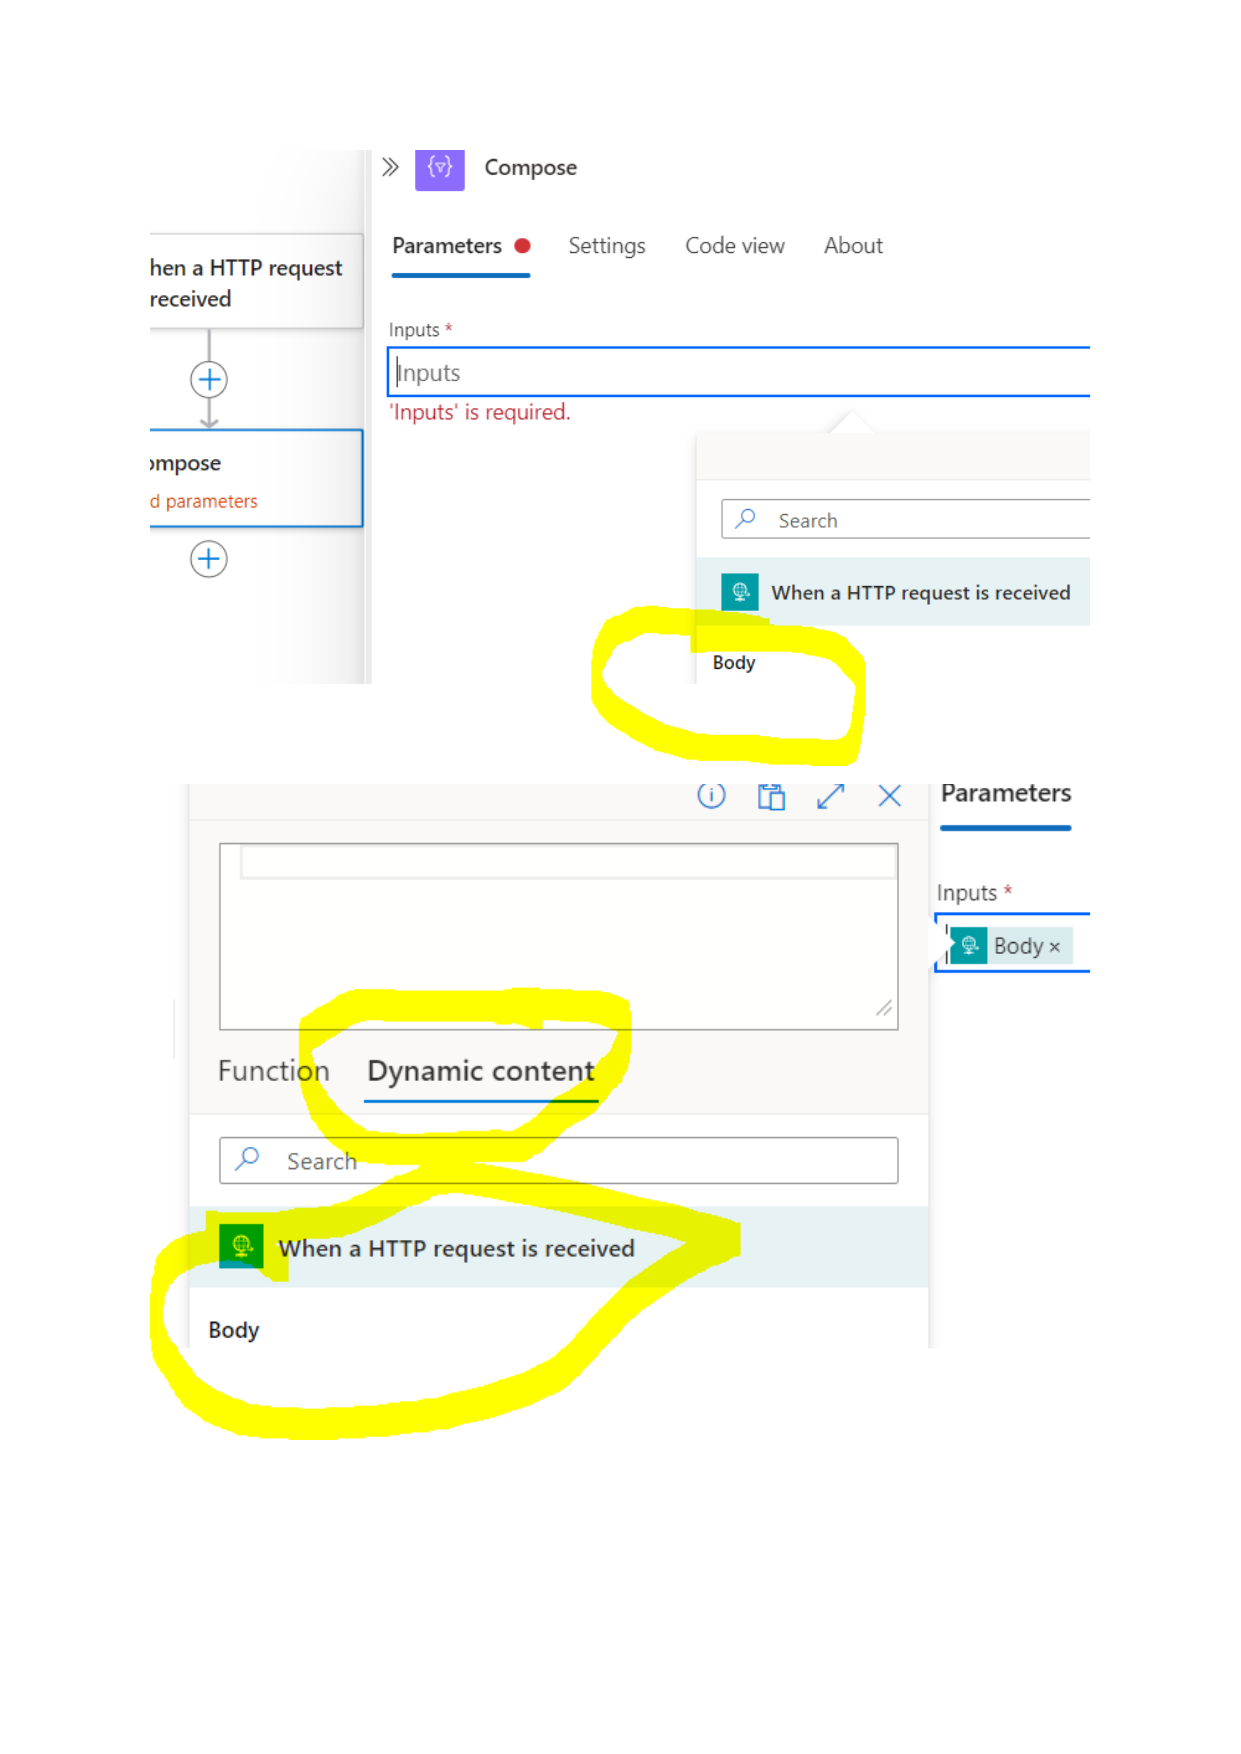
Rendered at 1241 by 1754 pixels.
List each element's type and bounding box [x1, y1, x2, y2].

picture [150, 784, 1091, 1440]
picture [150, 150, 1091, 766]
